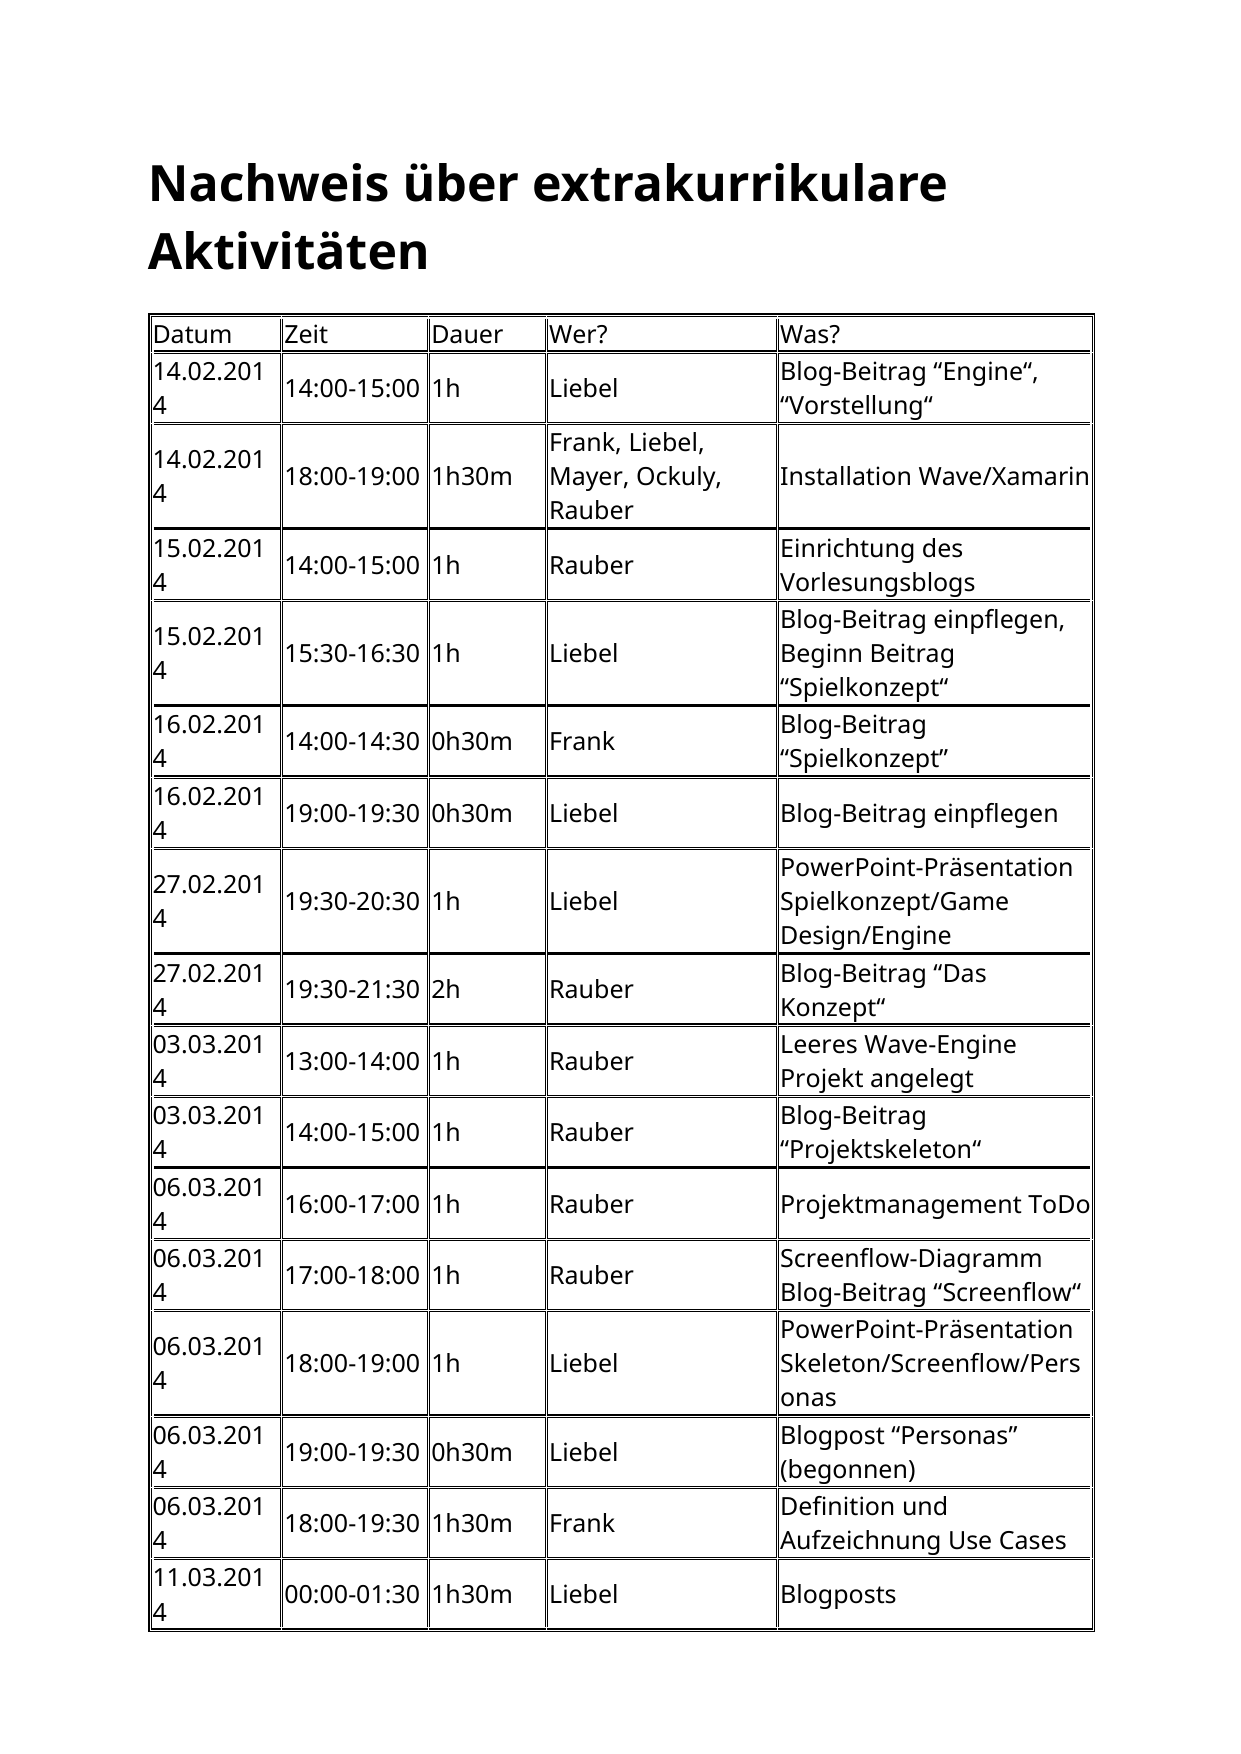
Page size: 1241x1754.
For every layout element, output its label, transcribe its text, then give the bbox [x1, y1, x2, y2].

table_cell Rauber [548, 1098, 776, 1166]
table_cell 14:00-14:30 [283, 707, 427, 775]
table_cell 0h30m [430, 707, 545, 775]
table_cell Frank, Liebel, Mayer, Ockuly, Rauber [548, 425, 776, 527]
table_cell 06.03.2014 [152, 1238, 280, 1309]
table_cell Rauber [548, 1241, 776, 1309]
table_cell 1h [430, 850, 545, 952]
table_cell 14:00-15:00 [283, 354, 427, 422]
table_header Datum [152, 317, 282, 350]
table_cell 1h30m [429, 1560, 547, 1628]
table_cell 2h [430, 955, 545, 1023]
table_header Was? [778, 317, 1092, 350]
table_cell Blogposts [778, 1557, 1093, 1628]
table_cell 1h [430, 1241, 545, 1309]
table_cell 06.03.2014 [150, 1309, 282, 1414]
table_cell Liebel [548, 850, 776, 952]
table_cell 16.02.2014 [152, 704, 280, 775]
table_cell 0h30m [430, 779, 545, 847]
table_cell 1h30m [430, 425, 545, 527]
table_cell PowerPoint-Präsentation Skeleton/Screenflow/Personas [778, 1309, 1093, 1414]
table_cell 19:00-19:30 [283, 779, 427, 847]
table_cell 1h [430, 1169, 545, 1237]
table_cell Liebel [547, 1560, 778, 1628]
table_cell Rauber [548, 1027, 776, 1095]
table_cell 17:00-18:00 [283, 1241, 427, 1309]
table_cell 00:00-01:30 [282, 1560, 429, 1628]
table_cell 1h [430, 530, 545, 598]
table_cell Einrichtung des Vorlesungsblogs [779, 527, 1092, 598]
table_cell Projektmanagement ToDo [779, 1166, 1092, 1237]
table_cell Liebel [548, 1312, 776, 1414]
table_cell Liebel [548, 779, 776, 847]
table_cell 18:00-19:00 [283, 425, 427, 527]
table_cell Rauber [548, 530, 776, 598]
table_cell 13:00-14:00 [283, 1027, 427, 1095]
table_header Zeit [282, 317, 429, 350]
table_cell 14.02.2014 [152, 350, 280, 422]
table_cell PowerPoint-Präsentation Spielkonzept/Game Design/Engine [778, 847, 1093, 952]
table_cell Installation Wave/Xamarin [778, 422, 1093, 527]
table_cell Blog-Beitrag einpflegen, Beginn Beitrag “Spielkonzept“ [779, 599, 1092, 704]
table_cell 1h [430, 1027, 545, 1095]
table_cell 06.03.2014 [150, 1486, 282, 1557]
table_cell Leeres Wave-Engine Projekt angelegt [779, 1023, 1092, 1095]
table_cell 14:00-15:00 [283, 1098, 427, 1166]
table_header Wer? [547, 317, 778, 350]
table_cell 15:30-16:30 [283, 602, 427, 704]
table_cell Blog-Beitrag “Das Konzept“ [779, 952, 1092, 1023]
table_cell 16:00-17:00 [283, 1169, 427, 1237]
table_cell 18:00-19:00 [283, 1312, 427, 1414]
table_cell 03.03.2014 [150, 1095, 282, 1166]
table_cell 03.03.2014 [152, 1023, 280, 1095]
table_cell 19:30-21:30 [283, 955, 427, 1023]
table_cell 1h30m [430, 1489, 545, 1557]
table_cell Screenflow-Diagramm Blog-Beitrag “Screenflow“ [779, 1238, 1092, 1309]
table_cell Liebel [548, 602, 776, 704]
table_cell Definition und Aufzeichnung Use Cases [778, 1486, 1093, 1557]
table_cell 14:00-15:00 [283, 530, 427, 598]
table_cell 1h [430, 1098, 545, 1166]
table_cell Frank [548, 1489, 776, 1557]
table_cell 27.02.2014 [150, 847, 282, 952]
table_cell 15.02.2014 [152, 599, 280, 704]
table_cell Blog-Beitrag “Engine“, “Vorstellung“ [779, 350, 1092, 422]
table_cell Frank [548, 707, 776, 775]
text Nachweis über extrakurrikulare Aktivitäten [148, 148, 1093, 284]
table_cell 0h30m [430, 1418, 545, 1486]
table_cell 11.03.2014 [150, 1557, 282, 1628]
table_cell 15.02.2014 [152, 527, 280, 598]
table_cell Blog-Beitrag “Spielkonzept” [779, 704, 1092, 775]
table_cell Rauber [548, 1169, 776, 1237]
table_cell Blog-Beitrag “Projektskeleton“ [778, 1095, 1093, 1166]
table_header Dauer [429, 317, 547, 350]
table_cell 18:00-19:30 [283, 1489, 427, 1557]
table_cell 06.03.2014 [152, 1414, 280, 1486]
table_cell 14.02.2014 [150, 422, 282, 527]
table_cell Rauber [548, 955, 776, 1023]
table_cell 27.02.2014 [152, 952, 280, 1023]
table_cell 1h [430, 602, 545, 704]
table_cell 19:30-20:30 [283, 850, 427, 952]
table_cell Liebel [548, 1418, 776, 1486]
table_cell Blog-Beitrag einpflegen [779, 775, 1092, 847]
table_cell Blogpost “Personas” (begonnen) [779, 1414, 1092, 1486]
table_cell 16.02.2014 [152, 775, 280, 847]
table_cell Liebel [548, 354, 776, 422]
table_cell 1h [430, 354, 545, 422]
table_cell 1h [430, 1312, 545, 1414]
table_cell 19:00-19:30 [283, 1418, 427, 1486]
table_cell 06.03.2014 [152, 1166, 280, 1237]
